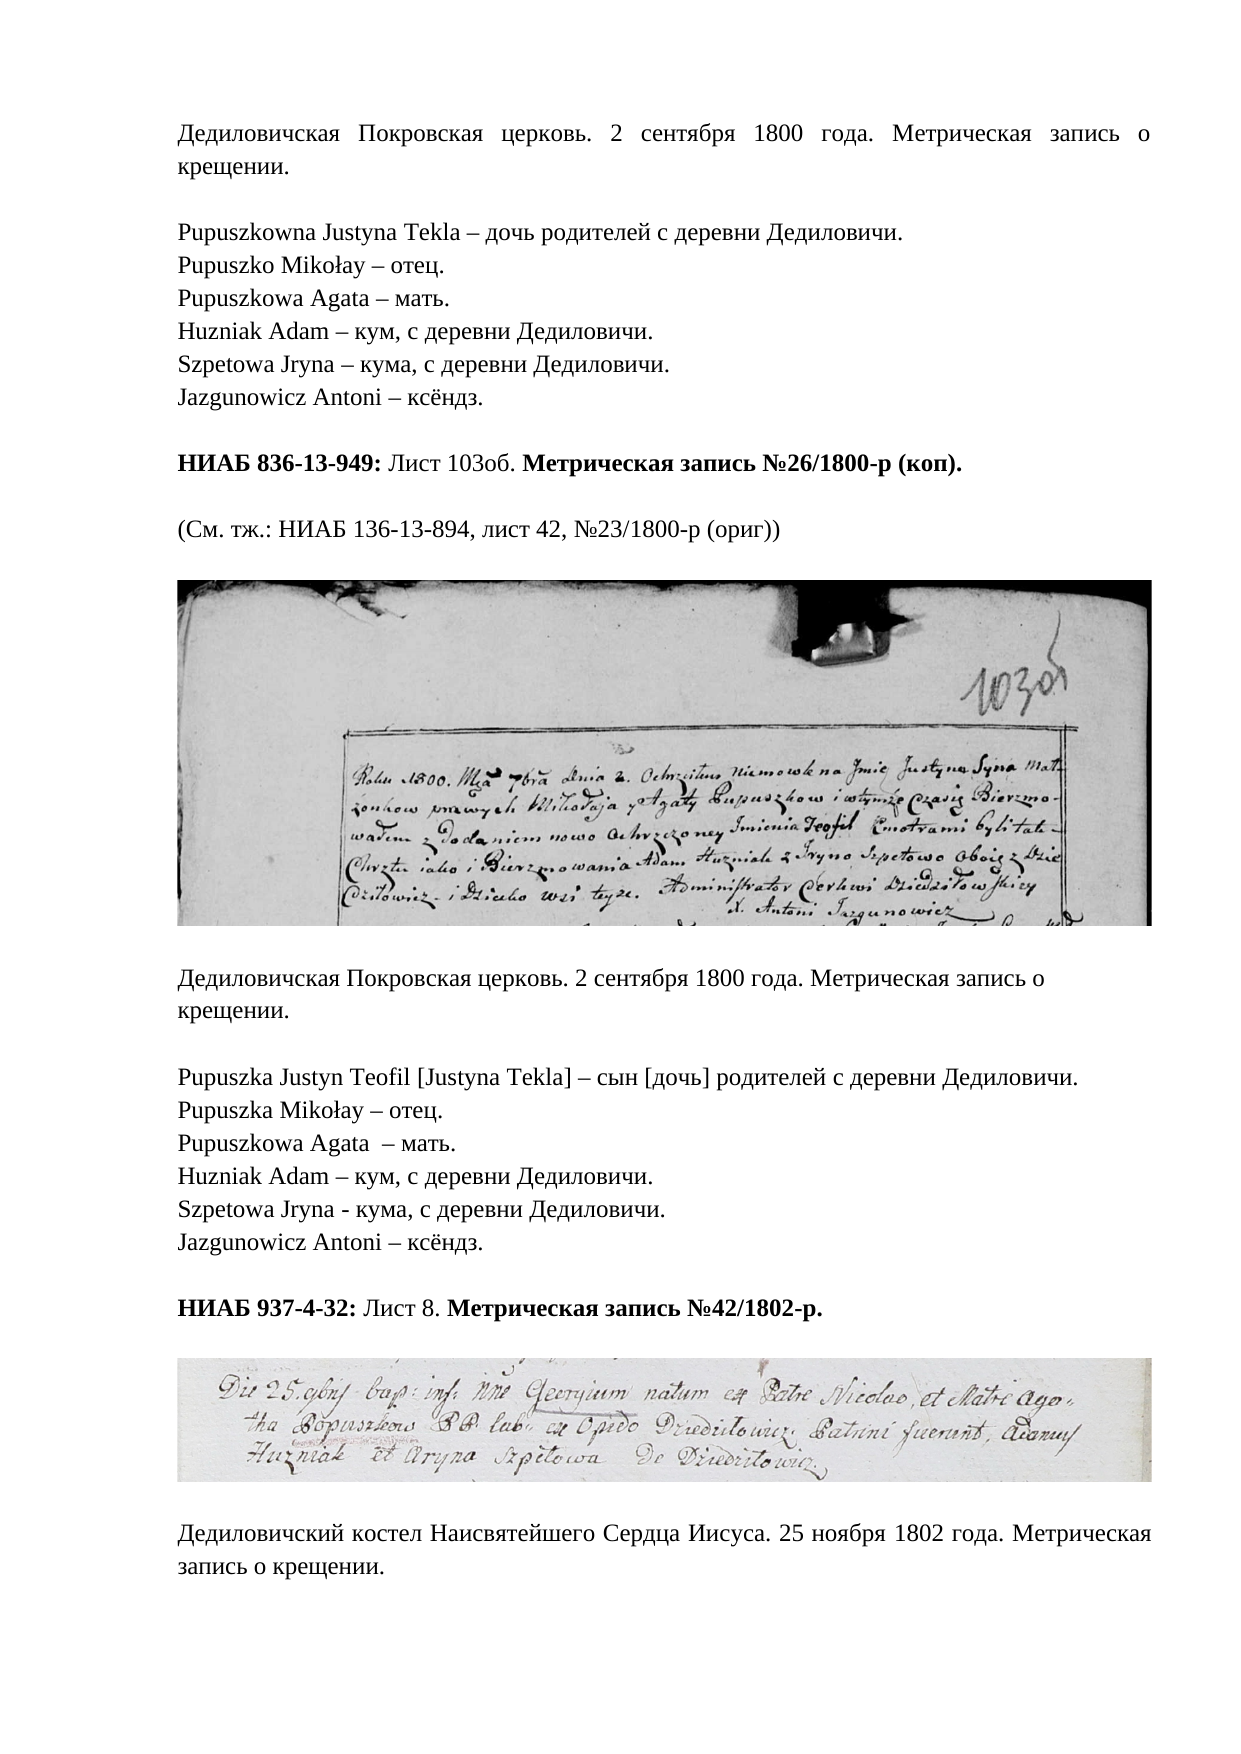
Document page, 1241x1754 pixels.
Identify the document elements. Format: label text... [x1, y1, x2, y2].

text НИАБ 836-13-949: Лист 103об. Метрическая запись №26/1800-р (коп). [177, 448, 1152, 477]
text Pupuszka Justyn Teofil [Justyna Tekla] – сын [дочь] родителей с деревни Дедиловичи. [177, 1062, 1152, 1090]
text Pupuszkowa Agata – мать. [177, 1128, 1152, 1156]
text НИАБ 937-4-32: Лист 8. Метрическая запись №42/1802-р. [177, 1293, 1152, 1322]
picture [177, 580, 1152, 926]
text Pupuszka Mikołay – отец. [177, 1095, 1152, 1123]
picture [177, 1358, 1152, 1482]
text Szpetowa Jryna – кума, с деревни Дедиловичи. [177, 349, 1152, 378]
text Jazgunowicz Antoni – ксёндз. [177, 1227, 1152, 1256]
text Huzniak Adam – кум, с деревни Дедиловичи. [177, 316, 1152, 345]
text Дедиловичская Покровская церковь. 2 сентября 1800 года. Метрическая запись о крещении. [177, 118, 1152, 180]
text Pupuszkowa Agata – мать. [177, 283, 1152, 312]
text Pupuszko Mikołay – отец. [177, 250, 1152, 279]
text Jazgunowicz Antoni – ксёндз. [177, 382, 1152, 411]
text Pupuszkowna Justyna Tekla – дочь родителей с деревни Дедиловичи. [177, 217, 1152, 246]
text (См. тж.: НИАБ 136-13-894, лист 42, №23/1800-р (ориг)) [177, 514, 1152, 543]
text Дедиловичская Покровская церковь. 2 сентября 1800 года. Метрическая запись о крещении. [177, 963, 1152, 1024]
text Huzniak Adam – кум, с деревни Дедиловичи. [177, 1161, 1152, 1189]
text Szpetowa Jryna - кума, с деревни Дедиловичи. [177, 1194, 1152, 1222]
text Дедиловичский костел Наисвятейшего Сердца Иисуса. 25 ноября 1802 года. Метрическая запись о крещении. [177, 1518, 1152, 1580]
